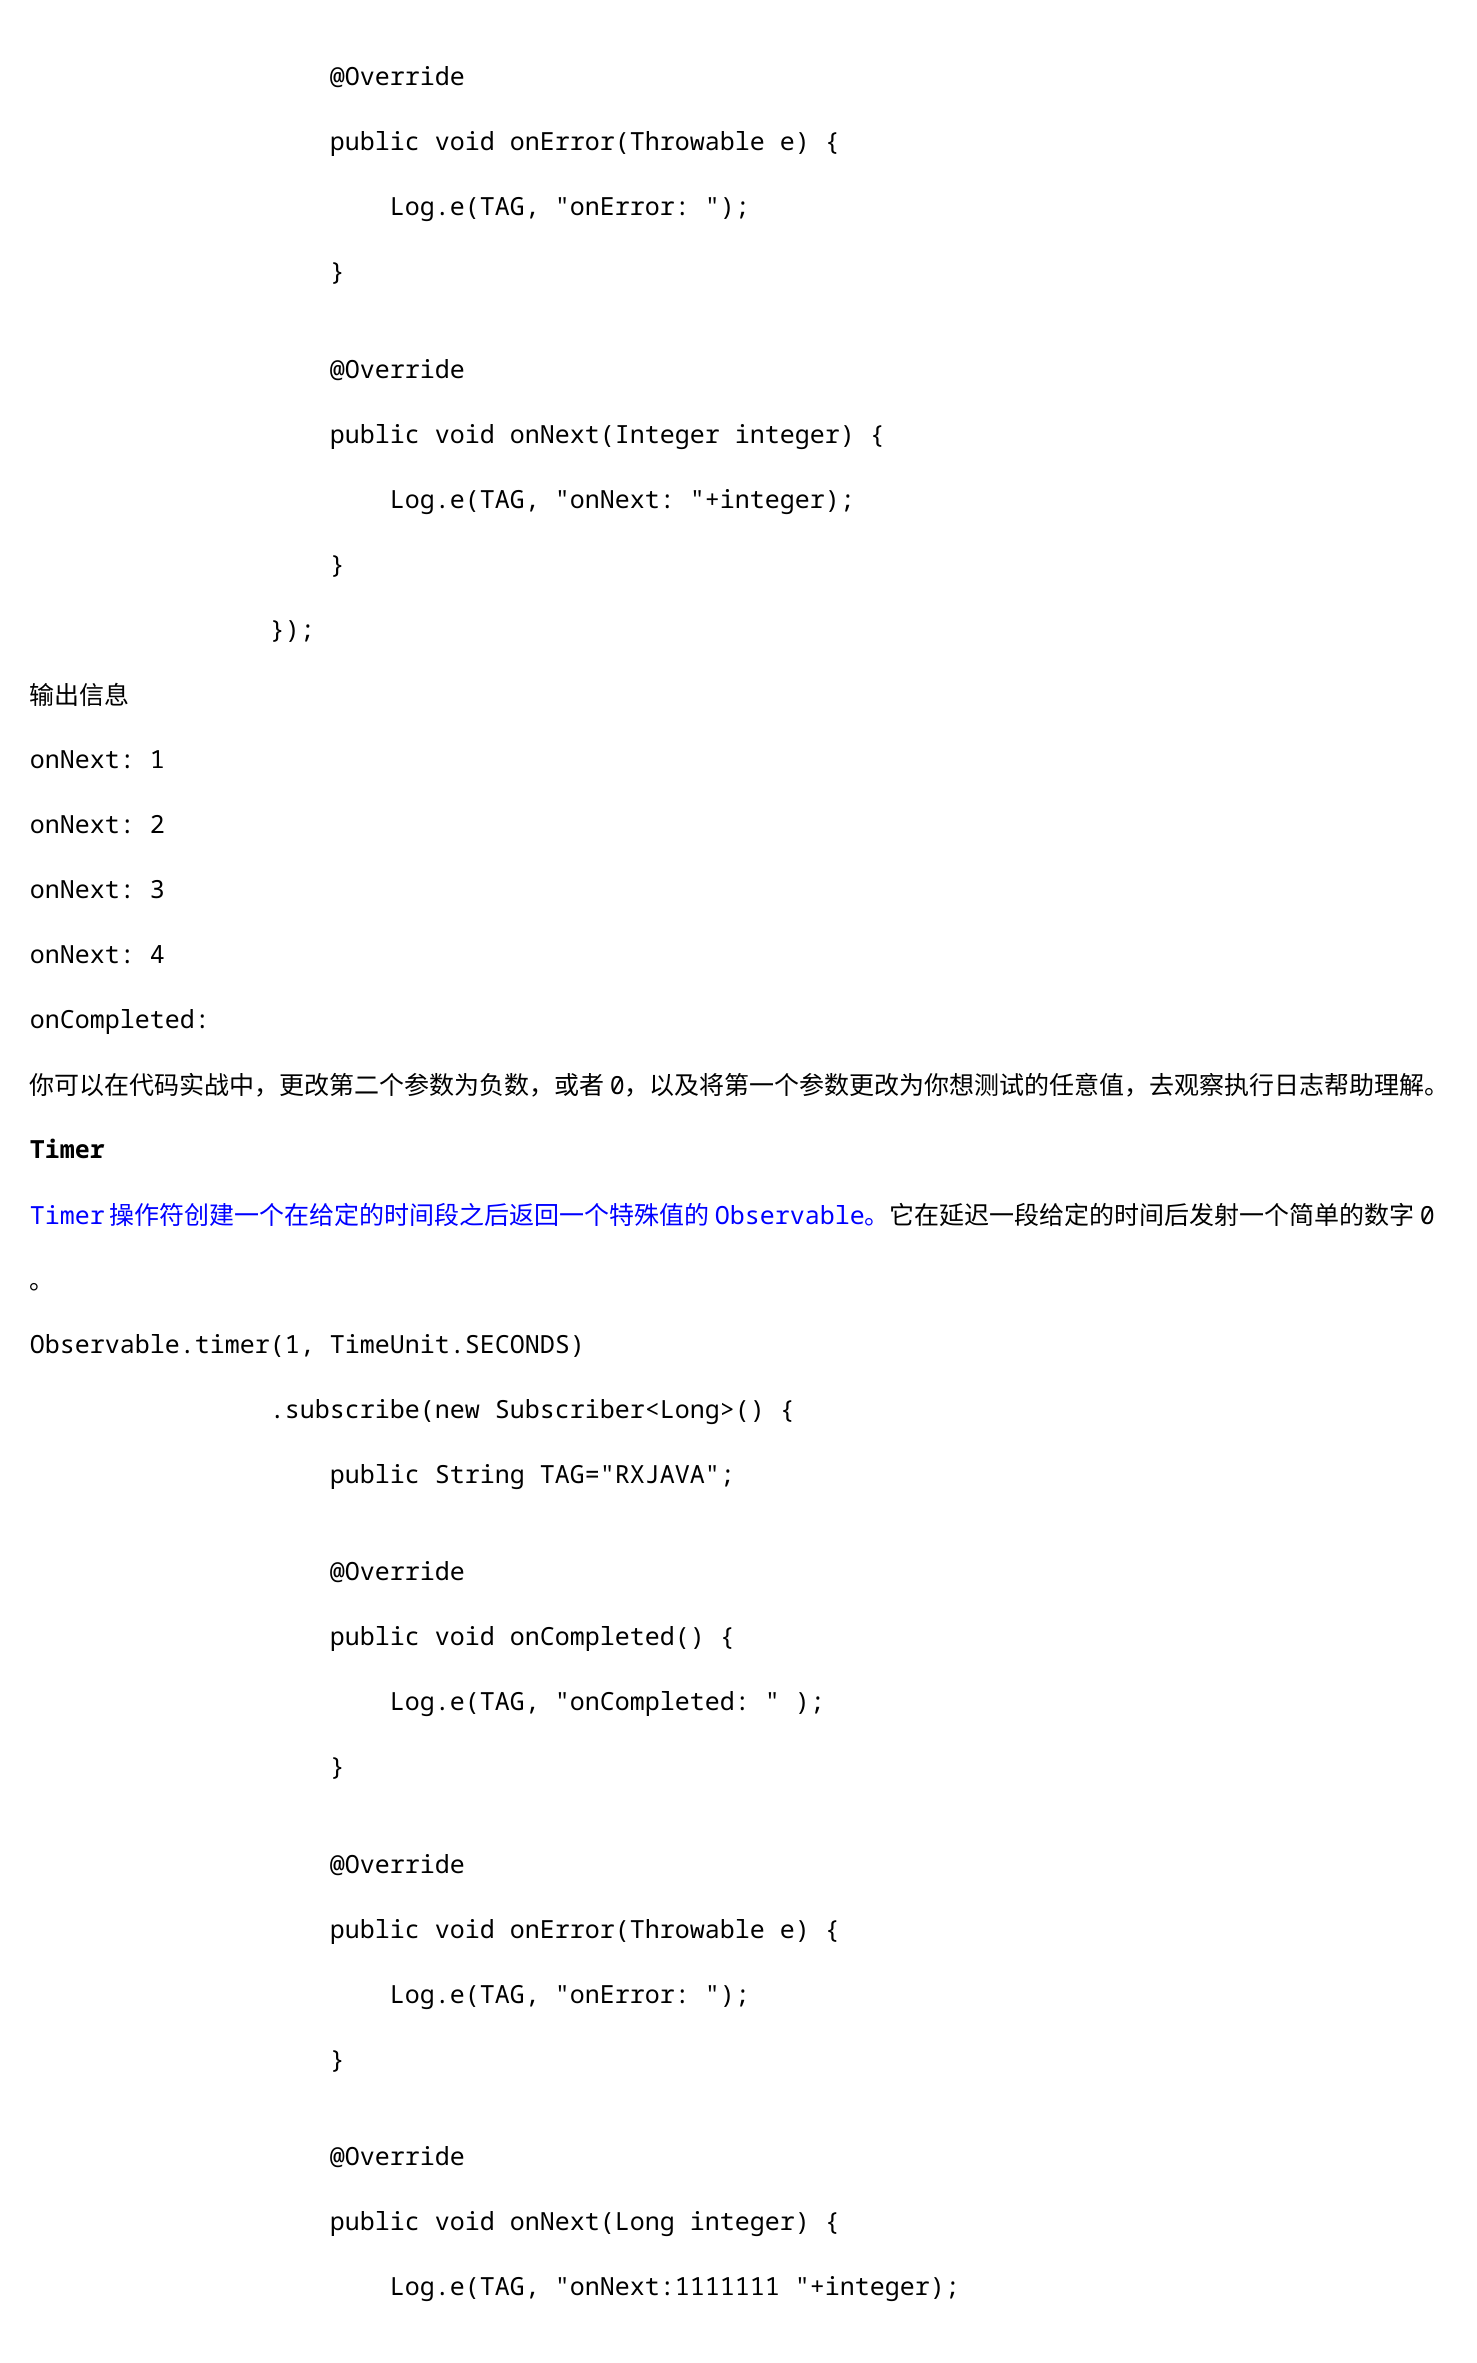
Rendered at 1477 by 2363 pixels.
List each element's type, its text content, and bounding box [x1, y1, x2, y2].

text @Override [29, 1831, 1447, 1896]
text onCompleted: [29, 986, 1447, 1051]
text 输出信息 [29, 661, 1447, 726]
text }); [29, 596, 1447, 661]
text @Override [29, 336, 1447, 401]
text onNext: 4 [29, 921, 1447, 986]
text @Override [29, 43, 1447, 108]
text .subscribe(new Subscriber<Long>() { [29, 1376, 1447, 1441]
text Log.e(TAG, "onError: "); [29, 1961, 1447, 2026]
text onNext: 2 [29, 791, 1447, 856]
text @Override [29, 1538, 1447, 1603]
text } [29, 531, 1447, 596]
text public void onCompleted() { [29, 1603, 1447, 1668]
text Log.e(TAG, "onCompleted: " ); [29, 1668, 1447, 1733]
text onNext: 1 [29, 726, 1447, 791]
text Log.e(TAG, "onNext: "+integer); [29, 466, 1447, 531]
text Log.e(TAG, "onNext:1111111 "+integer); [29, 2253, 1447, 2318]
text onNext: 3 [29, 856, 1447, 921]
text Timer操作符创建一个在给定的时间段之后返回一个特殊值的Observable。它在延迟一段给定的时间后发射一个简单的数字0 。 [29, 1181, 1447, 1311]
text public void onNext(Integer integer) { [29, 401, 1447, 466]
text @Override [29, 2123, 1447, 2188]
text public void onError(Throwable e) { [29, 108, 1447, 173]
text } [29, 1733, 1447, 1798]
text Log.e(TAG, "onError: "); [29, 173, 1447, 238]
text } [29, 238, 1447, 303]
text public String TAG="RXJAVA"; [29, 1441, 1447, 1506]
text Timer [29, 1116, 1447, 1181]
text public void onError(Throwable e) { [29, 1896, 1447, 1961]
text Observable.timer(1, TimeUnit.SECONDS) [29, 1311, 1447, 1376]
text } [29, 2026, 1447, 2091]
text 你可以在代码实战中，更改第二个参数为负数，或者0，以及将第一个参数更改为你想测试的任意值，去观察执行日志帮助理解。 [29, 1051, 1447, 1116]
text public void onNext(Long integer) { [29, 2188, 1447, 2253]
